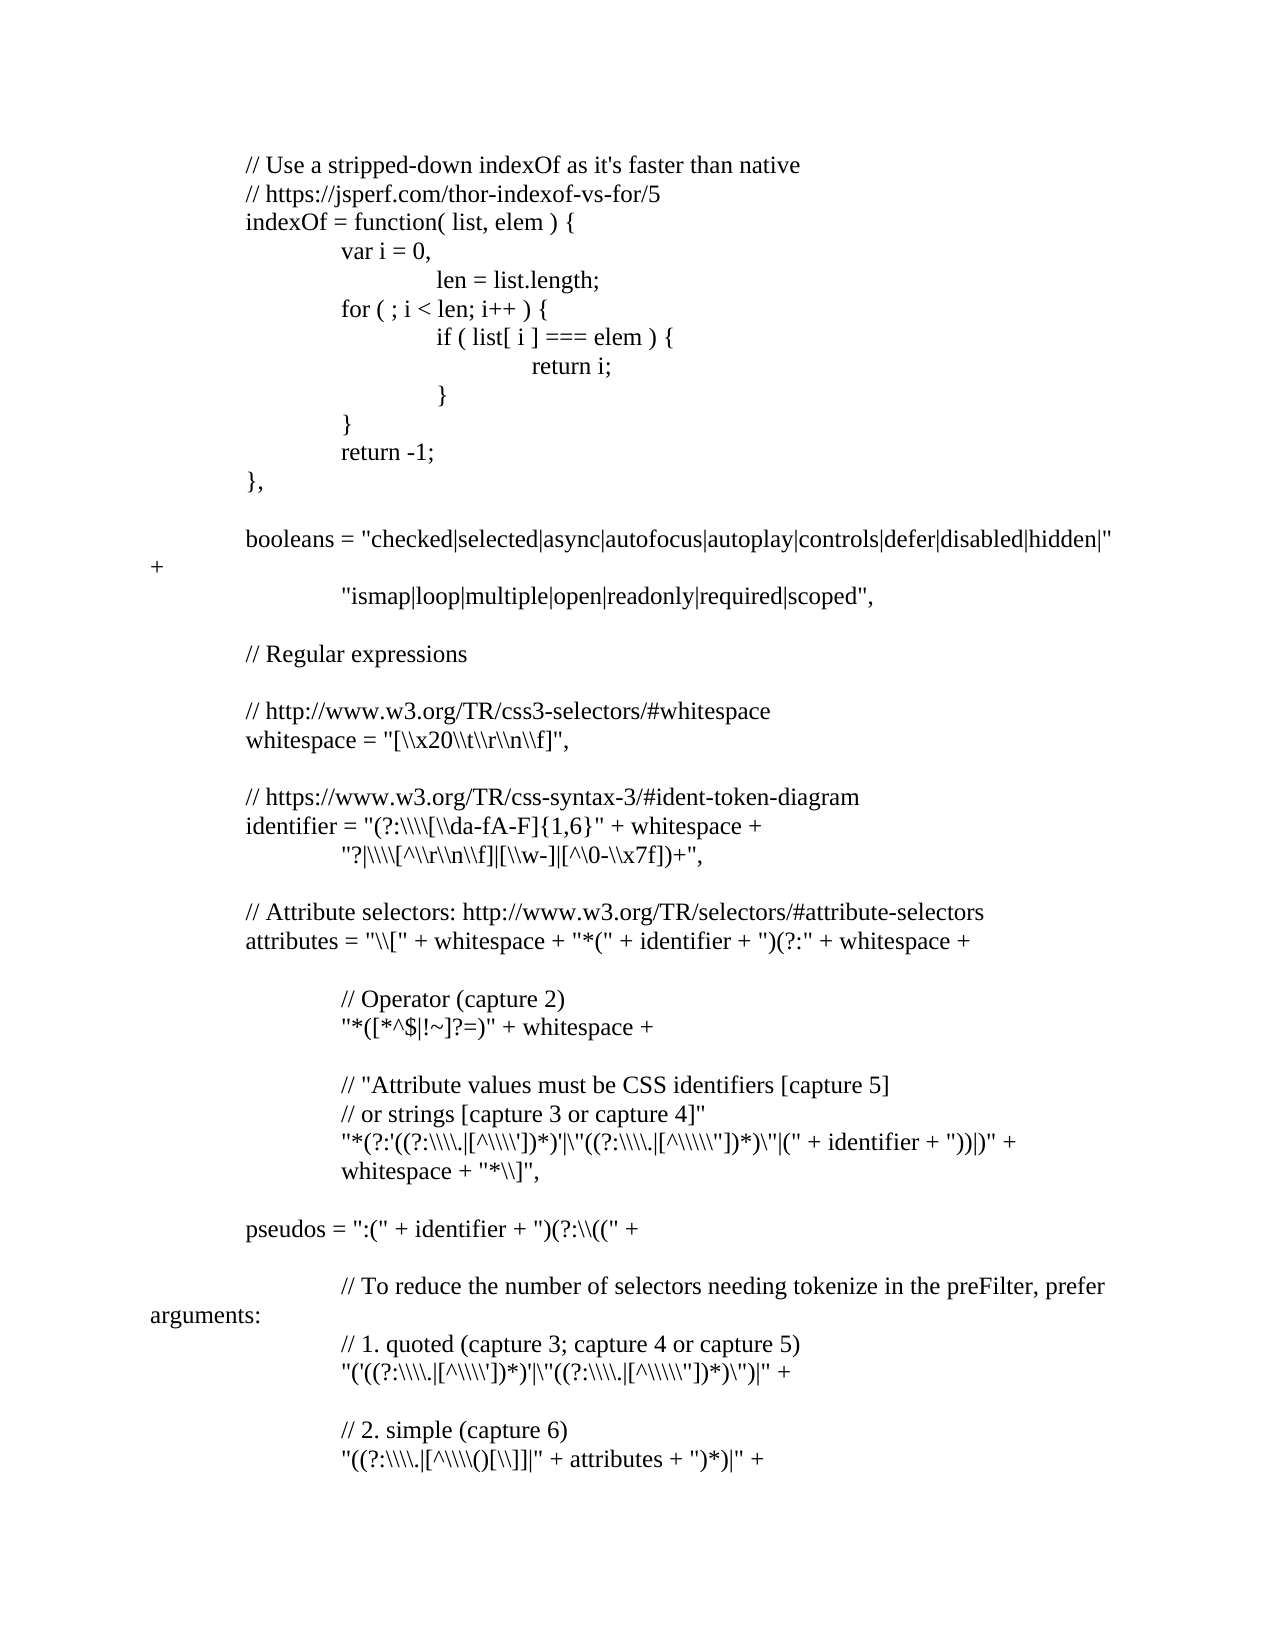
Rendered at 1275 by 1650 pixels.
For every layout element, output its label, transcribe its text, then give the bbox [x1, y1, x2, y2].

text len = list.length; [150, 265, 1125, 294]
text // "Attribute values must be CSS identifiers [capture 5] [150, 1070, 1125, 1099]
text // https://jsperf.com/thor-indexof-vs-for/5 [150, 179, 1125, 207]
text "*(?:'((?:\\\\.|[^\\\\'])*)'|\"((?:\\\\.|[^\\\\\"])*)\"|(" + identifier + "))|)" + [150, 1127, 1125, 1156]
text identifier = "(?:\\\\[\\da-fA-F]{1,6}" + whitespace + [150, 811, 1125, 840]
text }, [150, 466, 1125, 495]
text "*([*^$|!~]?=)" + whitespace + [150, 1012, 1125, 1041]
text "((?:\\\\.|[^\\\\()[\\]]|" + attributes + ")*)|" + [150, 1444, 1125, 1472]
text // 1. quoted (capture 3; capture 4 or capture 5) [150, 1329, 1125, 1357]
text } [150, 409, 1125, 437]
text // 2. simple (capture 6) [150, 1415, 1125, 1444]
text // Attribute selectors: http://www.w3.org/TR/selectors/#attribute-selectors [150, 897, 1125, 926]
text // Regular expressions [150, 639, 1125, 667]
text pseudos = ":(" + identifier + ")(?:\\((" + [150, 1214, 1125, 1242]
text indexOf = function( list, elem ) { [150, 207, 1125, 236]
text } [150, 380, 1125, 409]
text // http://www.w3.org/TR/css3-selectors/#whitespace [150, 696, 1125, 725]
text // https://www.w3.org/TR/css-syntax-3/#ident-token-diagram [150, 782, 1125, 811]
text booleans = "checked|selected|async|autofocus|autoplay|controls|defer|disabled|hidden|" + [150, 524, 1125, 581]
text return i; [150, 351, 1125, 380]
text // or strings [capture 3 or capture 4]" [150, 1099, 1125, 1127]
text // Use a stripped-down indexOf as it's faster than native [150, 150, 1125, 179]
text // Operator (capture 2) [150, 984, 1125, 1012]
text "ismap|loop|multiple|open|readonly|required|scoped", [150, 581, 1125, 610]
text for ( ; i < len; i++ ) { [150, 294, 1125, 322]
text "?|\\\\[^\\r\\n\\f]|[\\w-]|[^\0-\\x7f])+", [150, 840, 1125, 869]
text var i = 0, [150, 236, 1125, 265]
text return -1; [150, 437, 1125, 466]
text // To reduce the number of selectors needing tokenize in the preFilter, prefer arguments: [150, 1271, 1125, 1329]
text whitespace + "*\\]", [150, 1156, 1125, 1185]
text "('((?:\\\\.|[^\\\\'])*)'|\"((?:\\\\.|[^\\\\\"])*)\")|" + [150, 1357, 1125, 1386]
text if ( list[ i ] === elem ) { [150, 322, 1125, 351]
text whitespace = "[\\x20\\t\\r\\n\\f]", [150, 725, 1125, 754]
text attributes = "\\[" + whitespace + "*(" + identifier + ")(?:" + whitespace + [150, 926, 1125, 955]
